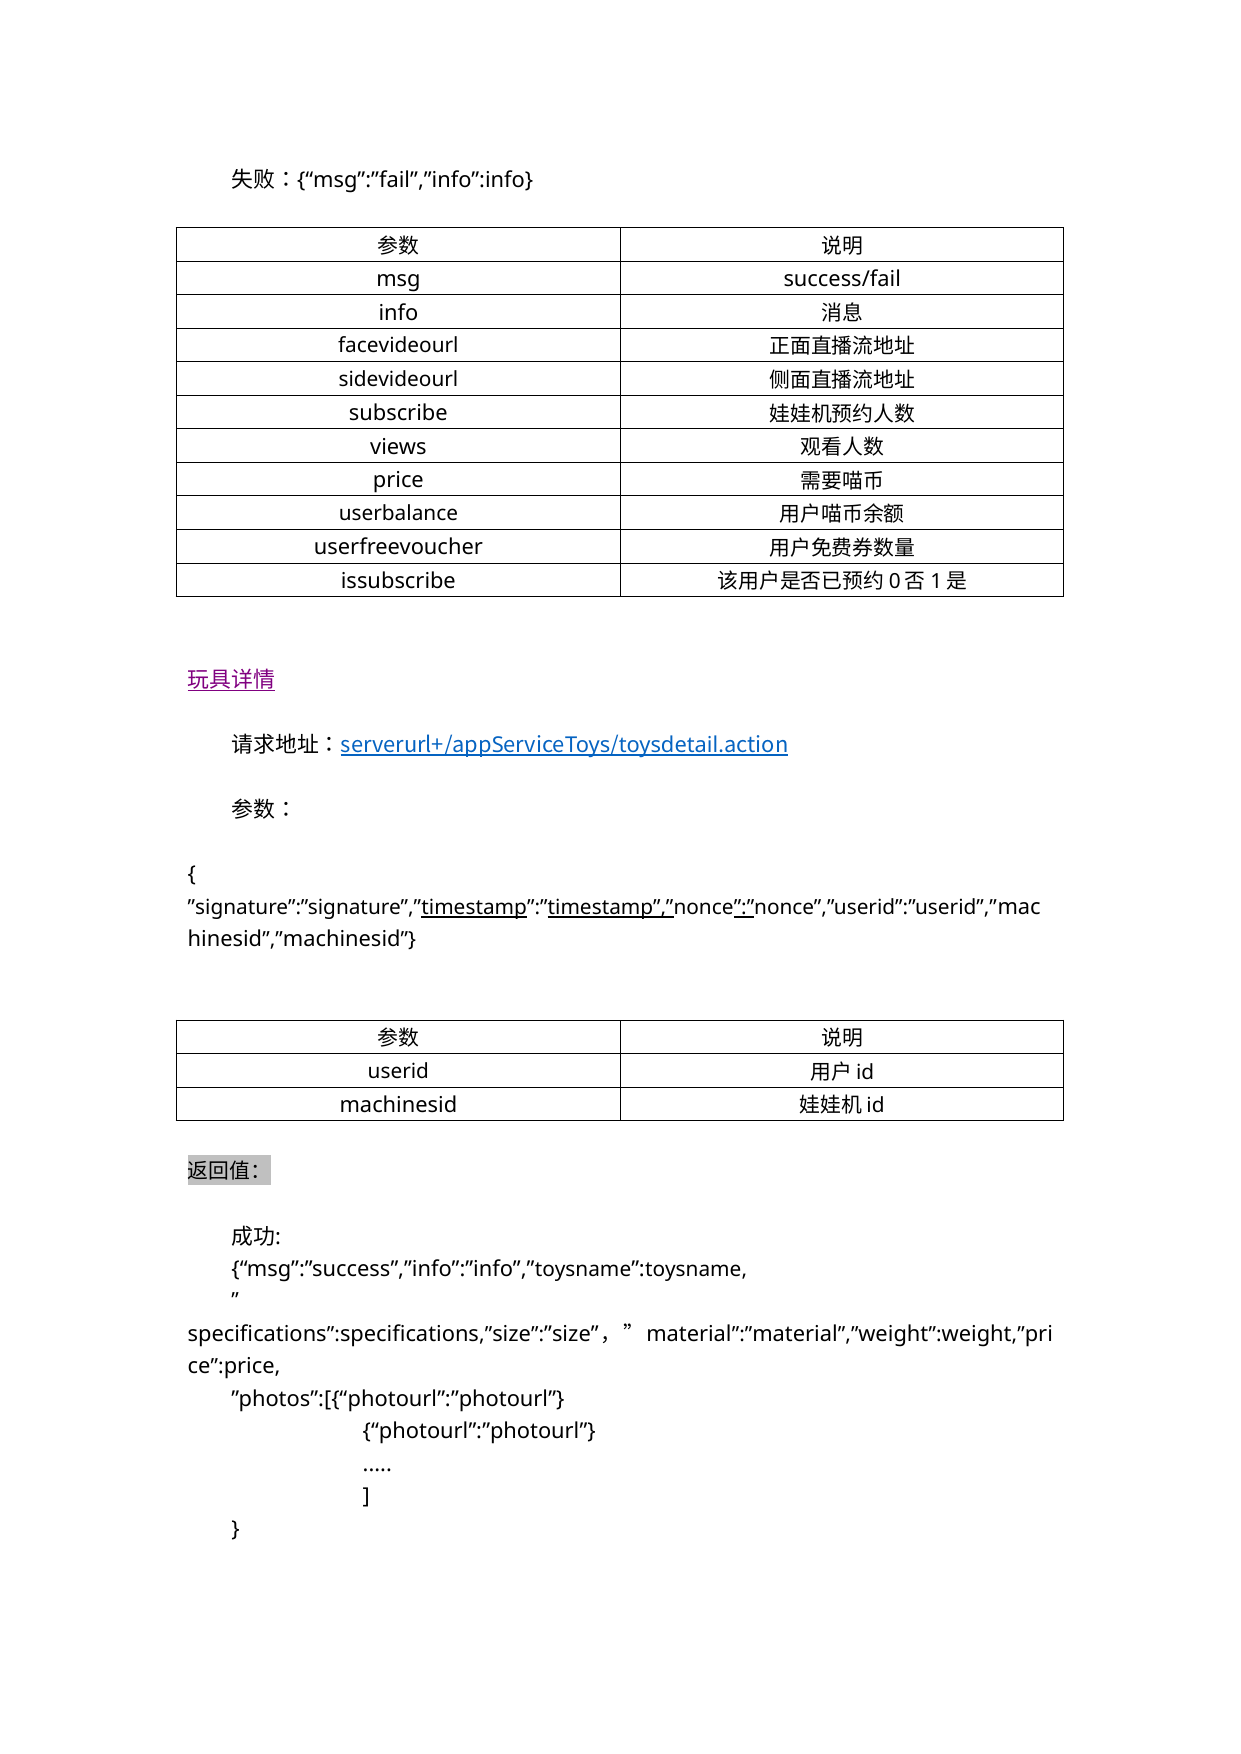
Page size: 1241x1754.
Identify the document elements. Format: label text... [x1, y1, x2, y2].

table_cell 观看人数 [621, 429, 1063, 462]
table_cell 侧面直播流地址 [621, 362, 1063, 395]
text } [187, 1511, 1053, 1544]
text 请求地址：serverurl+/appServiceToys/toysdetail.action [231, 727, 1053, 759]
table_cell views [177, 429, 620, 462]
table_cell sidevideourl [177, 362, 620, 395]
table_cell 用户id [621, 1054, 1063, 1087]
table_cell 消息 [621, 295, 1063, 328]
table_header 说明 [621, 1021, 1063, 1053]
text ”specifications”:specifications,”size”:”size”，”material”:”material”,”weight”:weight,”price”:price, [187, 1284, 1053, 1381]
text {“msg”:”success”,”info”:”info”,”toysname”:toysname, [187, 1251, 1053, 1284]
table_cell price [177, 463, 620, 495]
table_cell info [177, 295, 620, 328]
table_cell subscribe [177, 396, 620, 428]
table_cell 娃娃机预约人数 [621, 396, 1063, 428]
table_header 参数 [177, 1021, 620, 1053]
table_cell 正面直播流地址 [621, 329, 1063, 361]
text 返回值： [187, 1154, 1053, 1186]
text ..... [187, 1446, 1053, 1479]
table_cell machinesid [177, 1088, 620, 1120]
text ”photos”:[{“photourl”:”photourl”} [187, 1381, 1053, 1414]
table_cell 该用户是否已预约 0否 1是 [621, 564, 1063, 596]
text {“photourl”:”photourl”} [187, 1414, 1053, 1446]
text 失败：{“msg”:”fail”,”info”:info} [187, 162, 1053, 194]
table_cell userfreevoucher [177, 530, 620, 562]
text ] [187, 1479, 1053, 1511]
table_cell msg [177, 262, 620, 294]
table_cell 需要喵币 [621, 463, 1063, 495]
table_cell 用户免费券数量 [621, 530, 1063, 562]
table_cell userid [177, 1054, 620, 1087]
table_cell 娃娃机id [621, 1088, 1063, 1120]
table_cell 用户喵币余额 [621, 496, 1063, 529]
table_cell success/fail [621, 262, 1063, 294]
table_cell facevideourl [177, 329, 620, 361]
text 参数： [187, 792, 1053, 824]
text {”signature”:”signature”,”timestamp”:”timestamp”,”nonce”:”nonce”,”userid”:”userid”,”machinesid”,”machinesid”} [187, 824, 1053, 954]
table_header 说明 [621, 228, 1063, 261]
table_cell userbalance [177, 496, 620, 529]
table_cell issubscribe [177, 564, 620, 596]
table_header 参数 [177, 228, 620, 261]
text 玩具详情 [187, 662, 1053, 694]
text 成功: [187, 1219, 1053, 1251]
